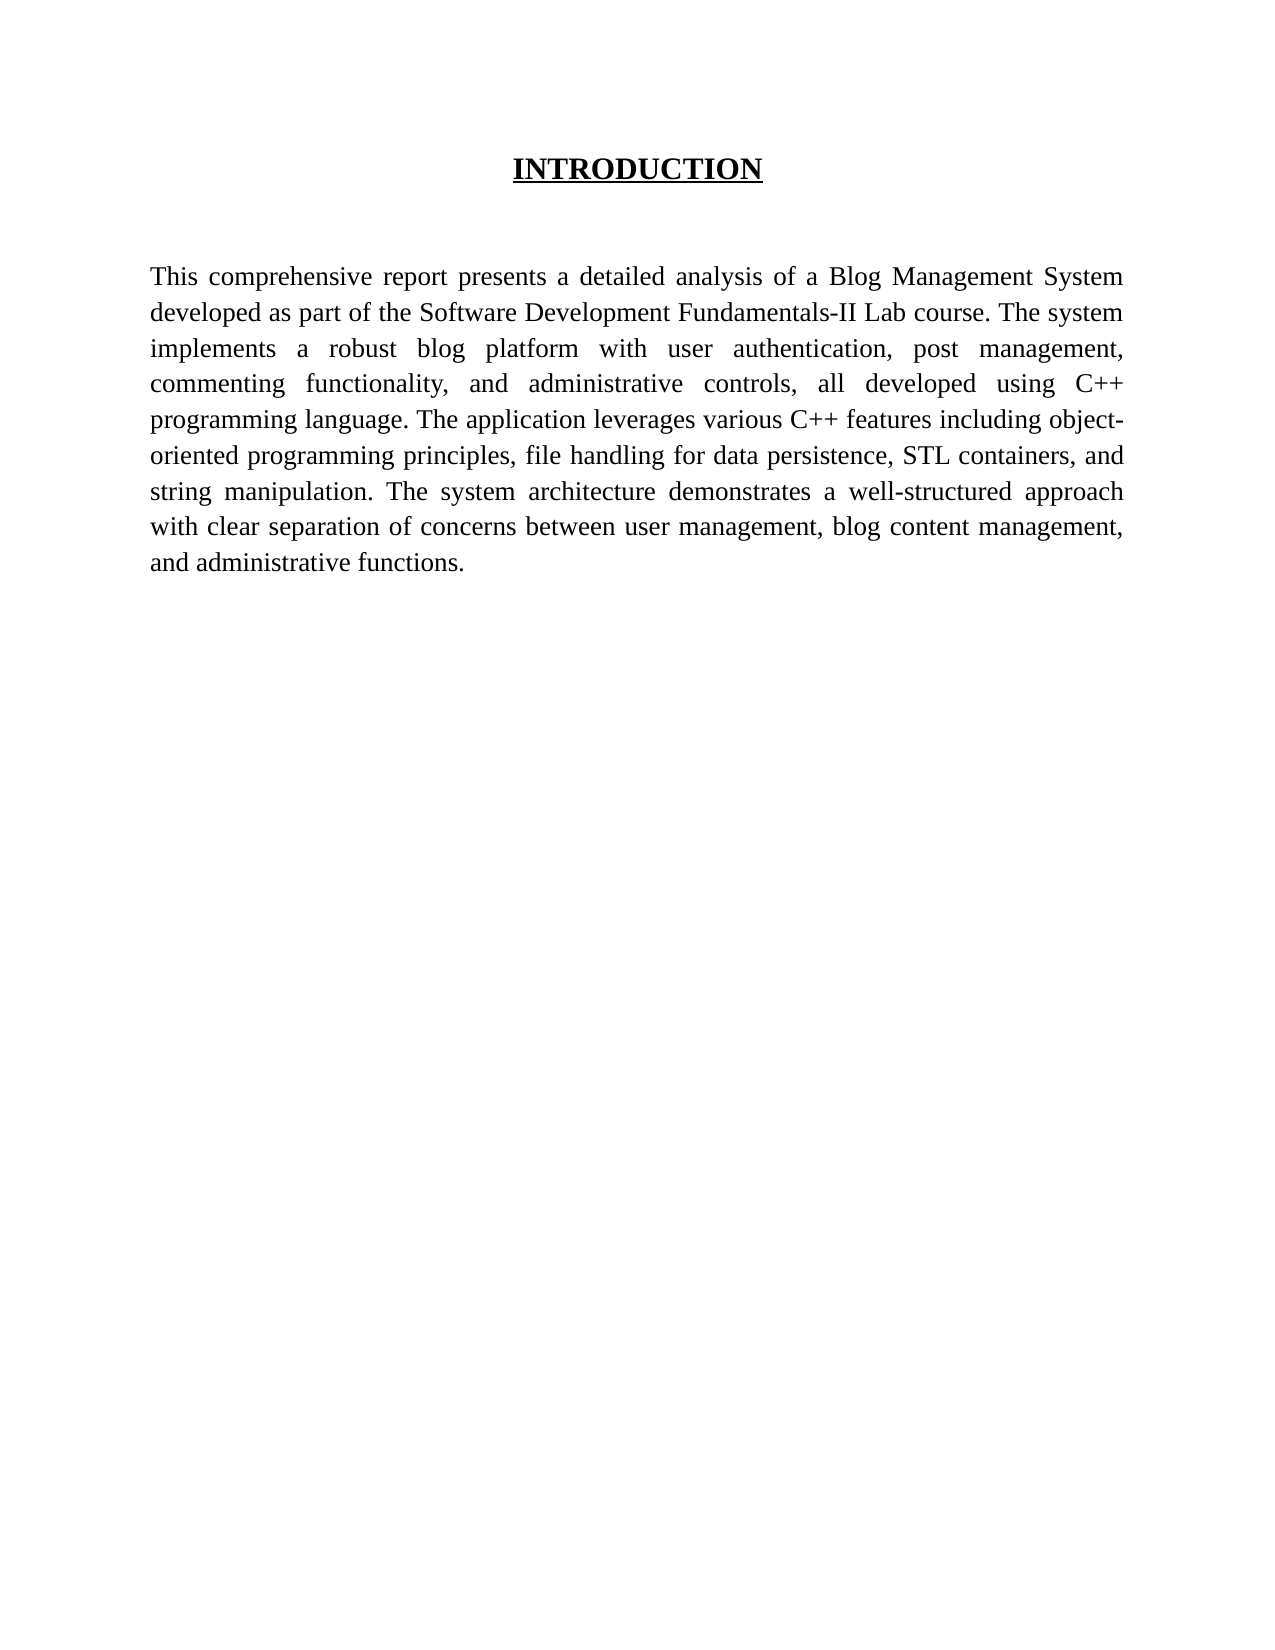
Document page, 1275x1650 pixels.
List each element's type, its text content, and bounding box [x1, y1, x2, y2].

text This comprehensive report presents a detailed analysis of a Blog Management System developed as part of the Software Development Fundamentals-II Lab course. The system implements a robust blog platform with user authentication, post management, commenting functionality, and administrative controls, all developed using C++ programming language. The application leverages various C++ features including object-oriented programming principles, file handling for data persistence, STL containers, and string manipulation. The system architecture demonstrates a well-structured approach with clear separation of concerns between user management, blog content management, and administrative functions. [150, 260, 1125, 577]
text INTRODUCTION [150, 150, 1125, 186]
